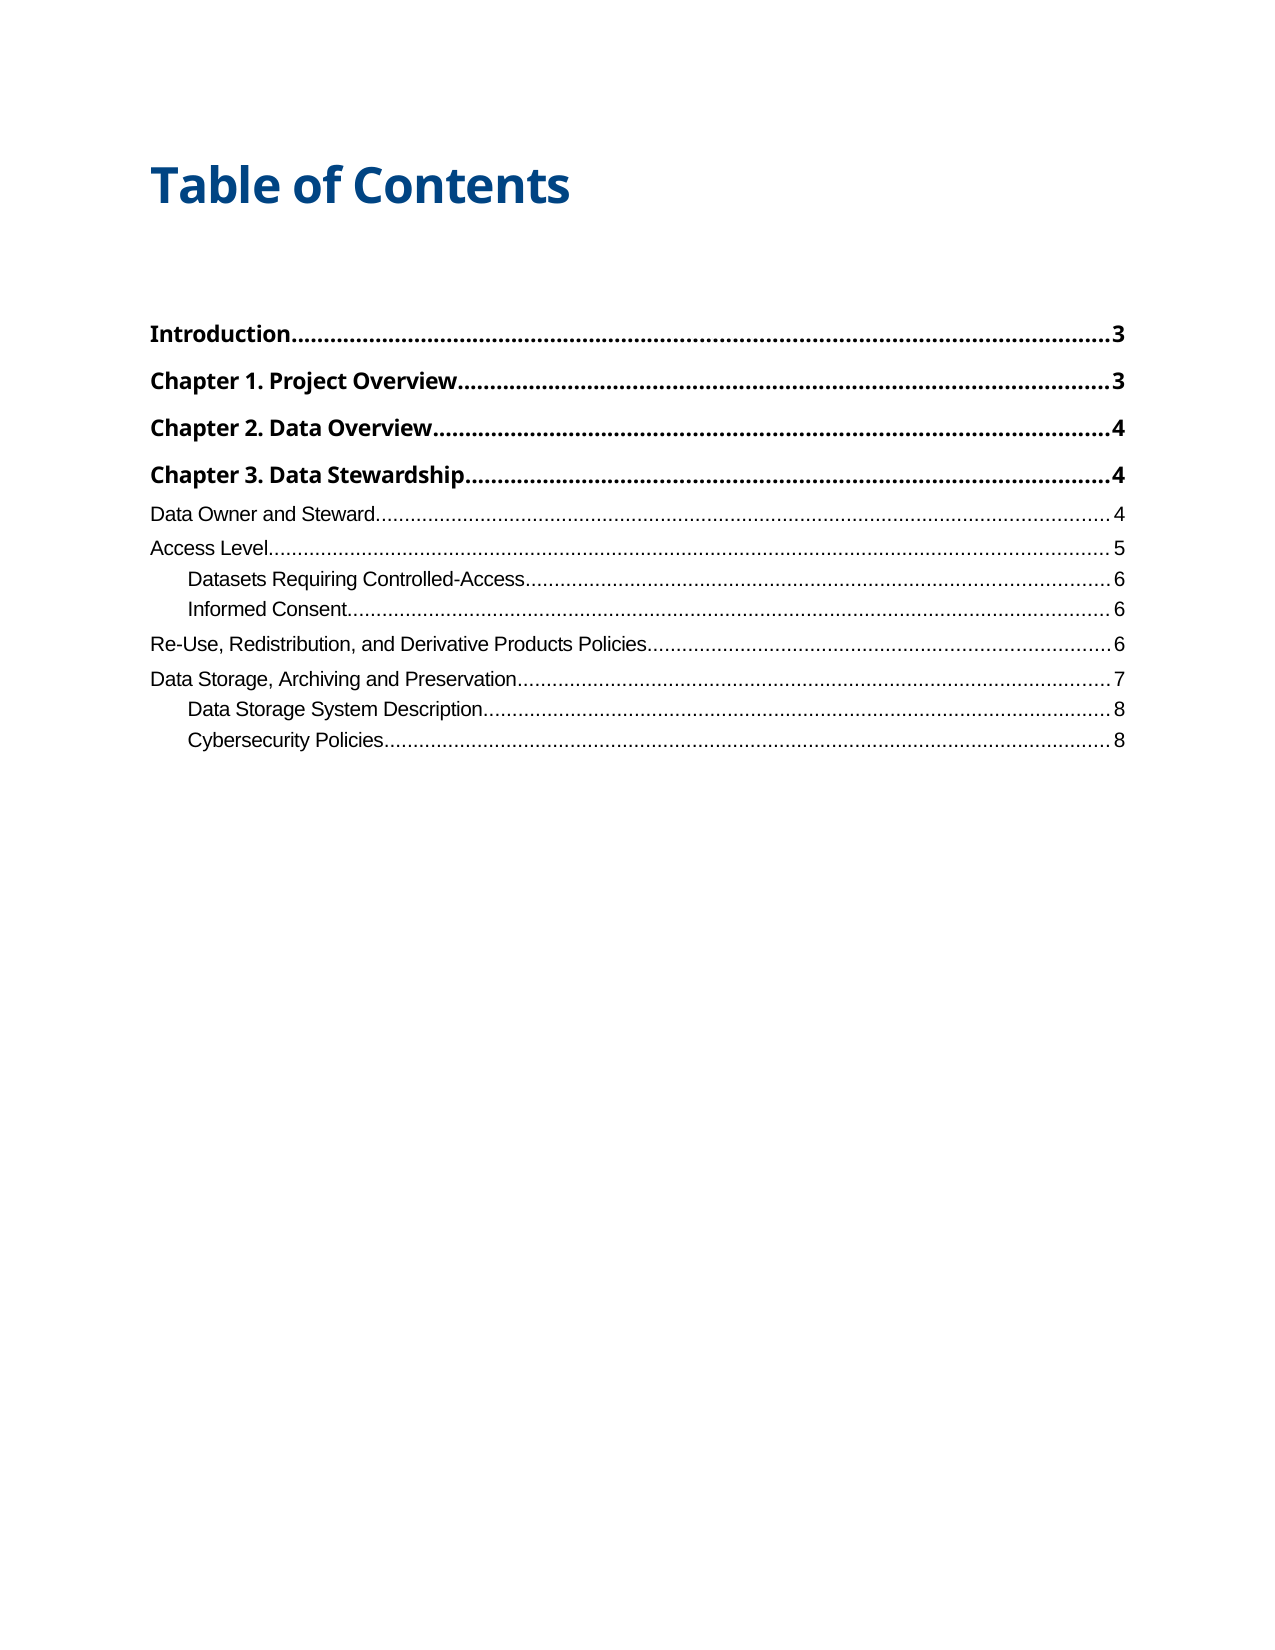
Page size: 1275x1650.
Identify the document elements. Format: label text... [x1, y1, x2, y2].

text Table of Contents [150, 150, 1125, 218]
text Chapter 1. Project Overview 3 [150, 365, 1125, 396]
text Cybersecurity Policies 8 [187, 728, 1125, 752]
text Data Storage, Archiving and Preservation 7 [150, 667, 1125, 691]
text Data Storage System Description 8 [187, 697, 1125, 721]
text Chapter 3. Data Stewardship 4 [150, 459, 1125, 490]
text Access Level 5 [150, 536, 1125, 560]
text Chapter 2. Data Overview 4 [150, 412, 1125, 443]
text Data Owner and Steward 4 [150, 501, 1125, 525]
text Introduction 3 [150, 318, 1125, 349]
text Informed Consent 6 [187, 597, 1125, 621]
text Re-Use, Redistribution, and Derivative Products Policies 6 [150, 632, 1125, 656]
text Datasets Requiring Controlled-Access 6 [187, 567, 1125, 591]
